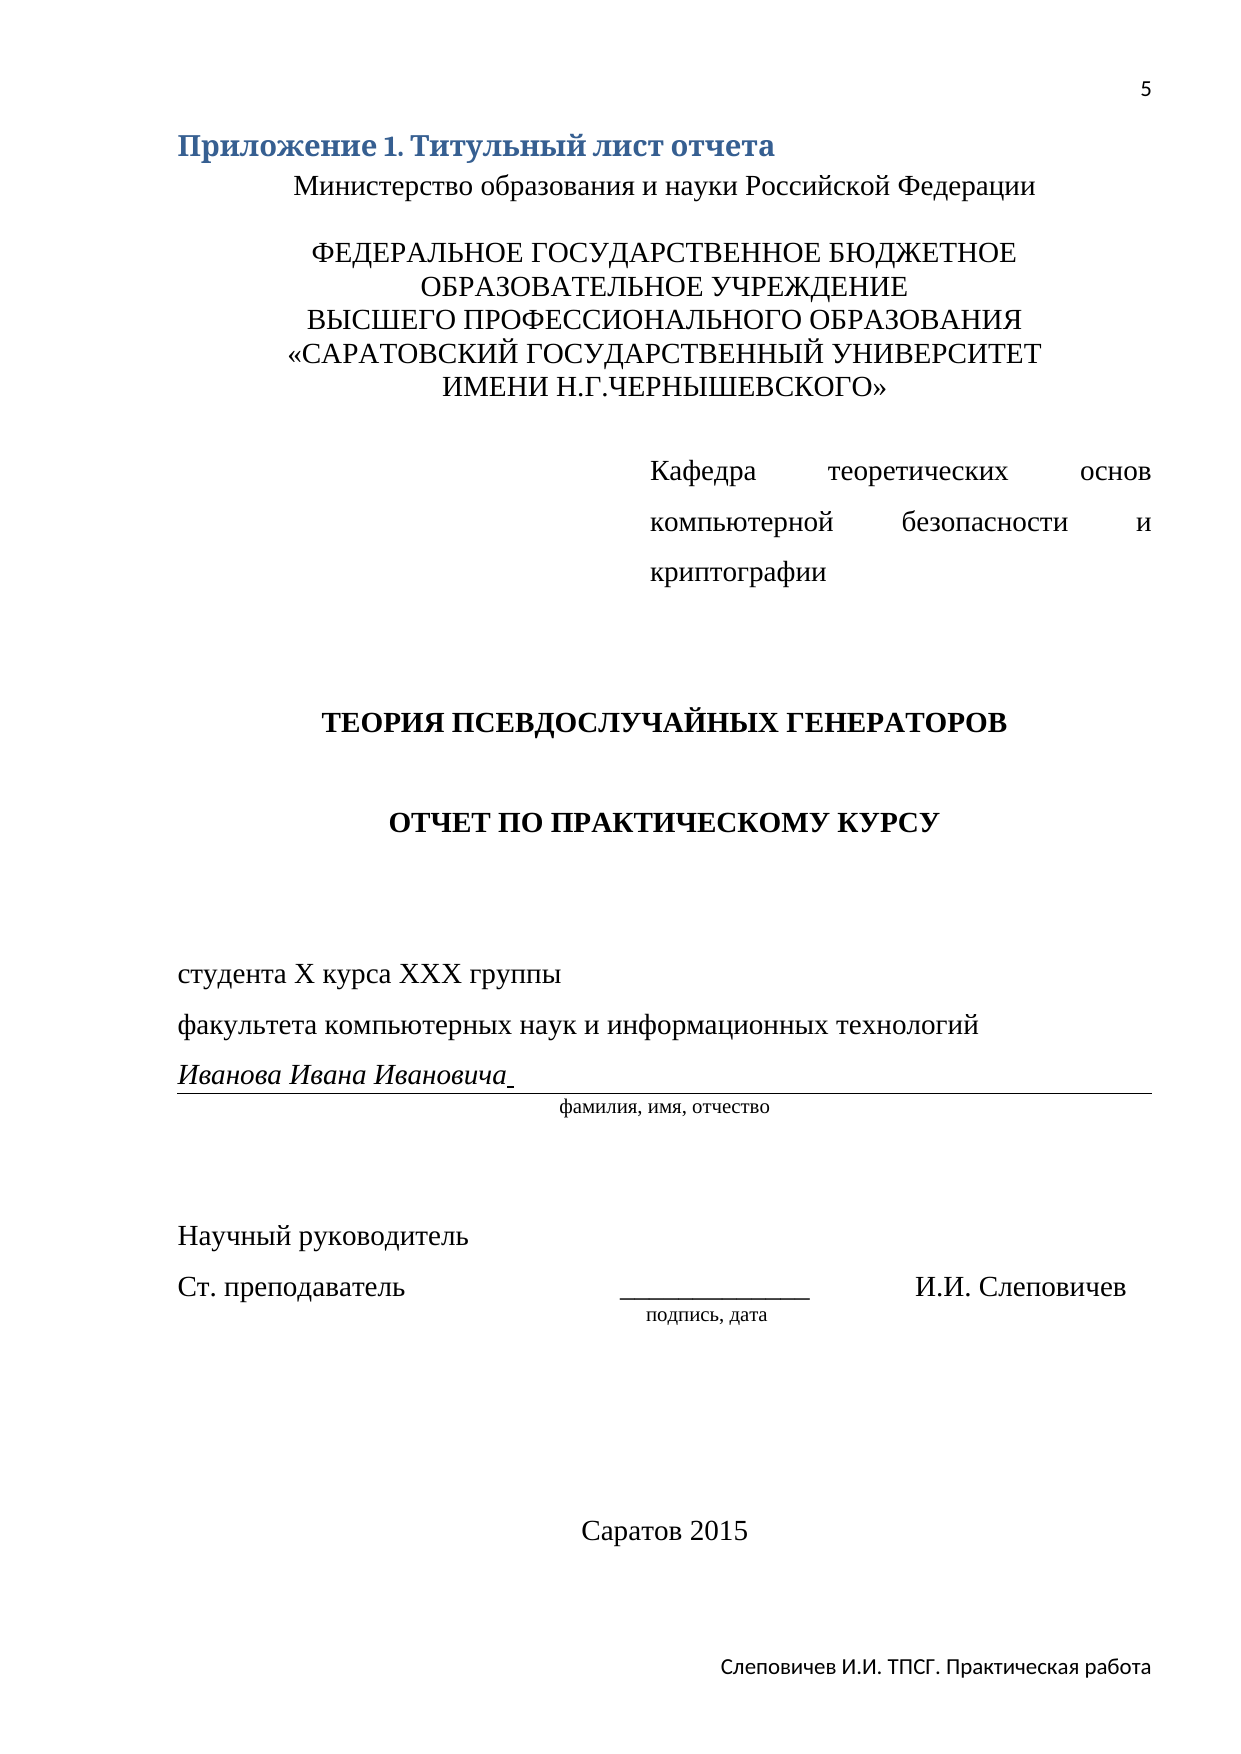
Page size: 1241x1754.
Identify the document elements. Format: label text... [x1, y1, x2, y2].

text ИМЕНИ Н.Г.ЧЕРНЫШЕВСКОГО» [177, 369, 1152, 403]
text Министерство образования и науки Российской Федерации [177, 168, 1152, 202]
text «САРАТОВСКИЙ ГОСУДАРСТВЕННЫЙ УНИВЕРСИТЕТ [177, 336, 1152, 369]
text подпись, дата [177, 1302, 1152, 1326]
text студента X курса XXX группы [177, 957, 1152, 990]
text ОБРАЗОВАТЕЛЬНОЕ УЧРЕЖДЕНИЕ [177, 269, 1152, 302]
text Научный руководитель [177, 1218, 1152, 1252]
text ВЫСШЕГО ПРОФЕССИОНАЛЬНОГО ОБРАЗОВАНИЯ [177, 302, 1152, 336]
text ТЕОРИЯ ПСЕВДОСЛУЧАЙНЫХ ГЕНЕРАТОРОВ [177, 705, 1152, 738]
subtitle Приложение 1. Титульный лист отчета [177, 130, 1152, 163]
text ОТЧЕТ ПО ПРАКТИЧЕСКОМУ КУРСУ [177, 806, 1152, 839]
text Кафедра теоретических основ компьютерной безопасности и криптографии [650, 453, 1152, 588]
text ФЕДЕРАЛЬНОЕ ГОСУДАРСТВЕННОЕ БЮДЖЕТНОЕ [177, 235, 1152, 269]
text Ст. преподаватель _____________ И.И. Слеповичев [177, 1269, 1152, 1302]
text фамилия, имя, отчество [177, 1094, 1152, 1118]
text Иванова Ивана Ивановича [177, 1057, 1152, 1093]
text Саратов 2015 [177, 1513, 1152, 1547]
text факультета компьютерных наук и информационных технологий [177, 1007, 1152, 1040]
